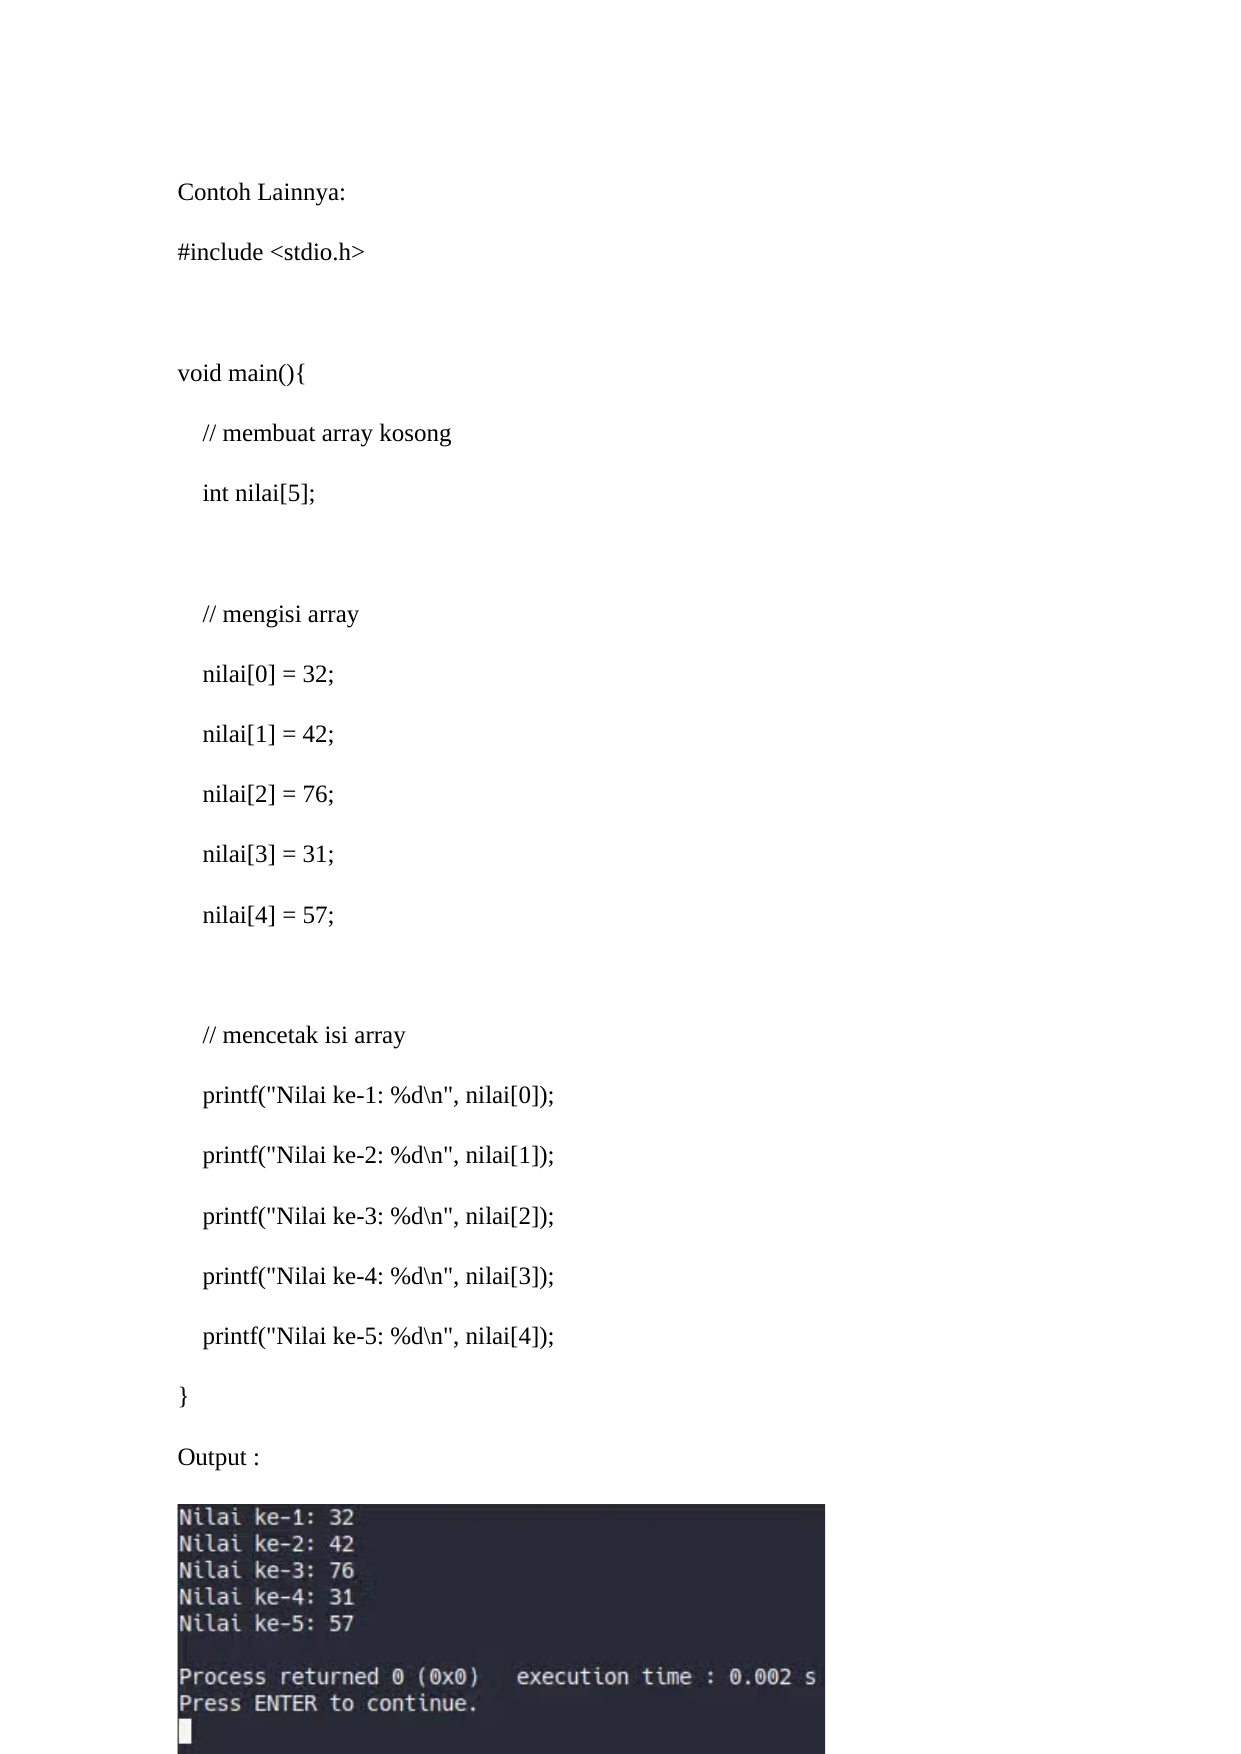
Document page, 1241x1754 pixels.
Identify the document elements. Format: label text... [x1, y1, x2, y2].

text nilai[2] = 76; [177, 779, 1063, 808]
text // mengisi array [177, 599, 1063, 627]
picture [177, 1504, 826, 1754]
text printf("Nilai ke-2: %d\n", nilai[1]); [177, 1141, 1063, 1169]
text nilai[3] = 31; [177, 839, 1063, 868]
text #include <stdio.h> [177, 237, 1063, 266]
text int nilai[5]; [177, 478, 1063, 507]
text nilai[0] = 32; [177, 659, 1063, 688]
text printf("Nilai ke-4: %d\n", nilai[3]); [177, 1261, 1063, 1290]
text } [177, 1381, 1063, 1410]
text printf("Nilai ke-1: %d\n", nilai[0]); [177, 1080, 1063, 1109]
text // membuat array kosong [177, 418, 1063, 447]
text Contoh Lainnya: [177, 177, 1063, 206]
text nilai[4] = 57; [177, 900, 1063, 928]
text printf("Nilai ke-3: %d\n", nilai[2]); [177, 1201, 1063, 1229]
text // mencetak isi array [177, 1020, 1063, 1049]
text nilai[1] = 42; [177, 719, 1063, 748]
text Output : [177, 1442, 1063, 1470]
text void main(){ [177, 358, 1063, 387]
text printf("Nilai ke-5: %d\n", nilai[4]); [177, 1321, 1063, 1350]
